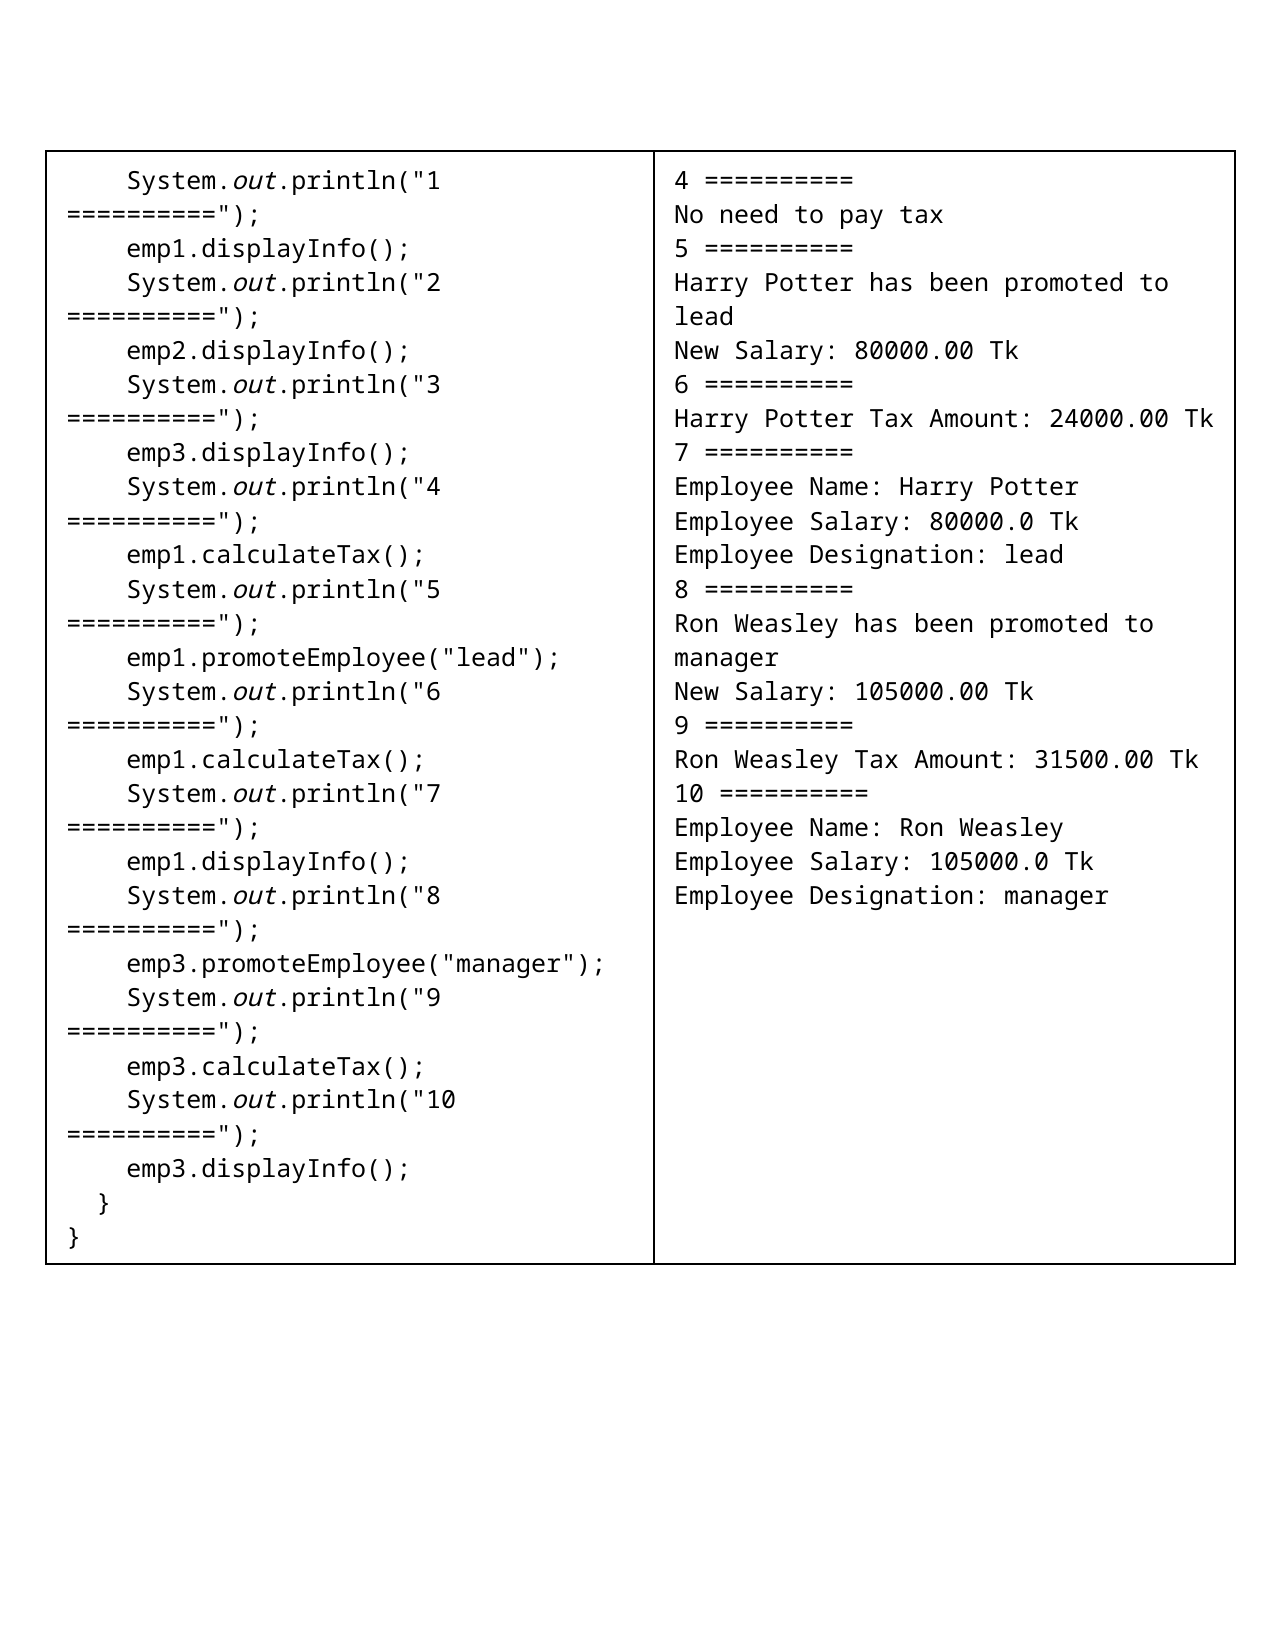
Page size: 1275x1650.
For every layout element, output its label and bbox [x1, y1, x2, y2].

table_cell [47, 152, 653, 1263]
table_cell [655, 152, 1234, 1263]
